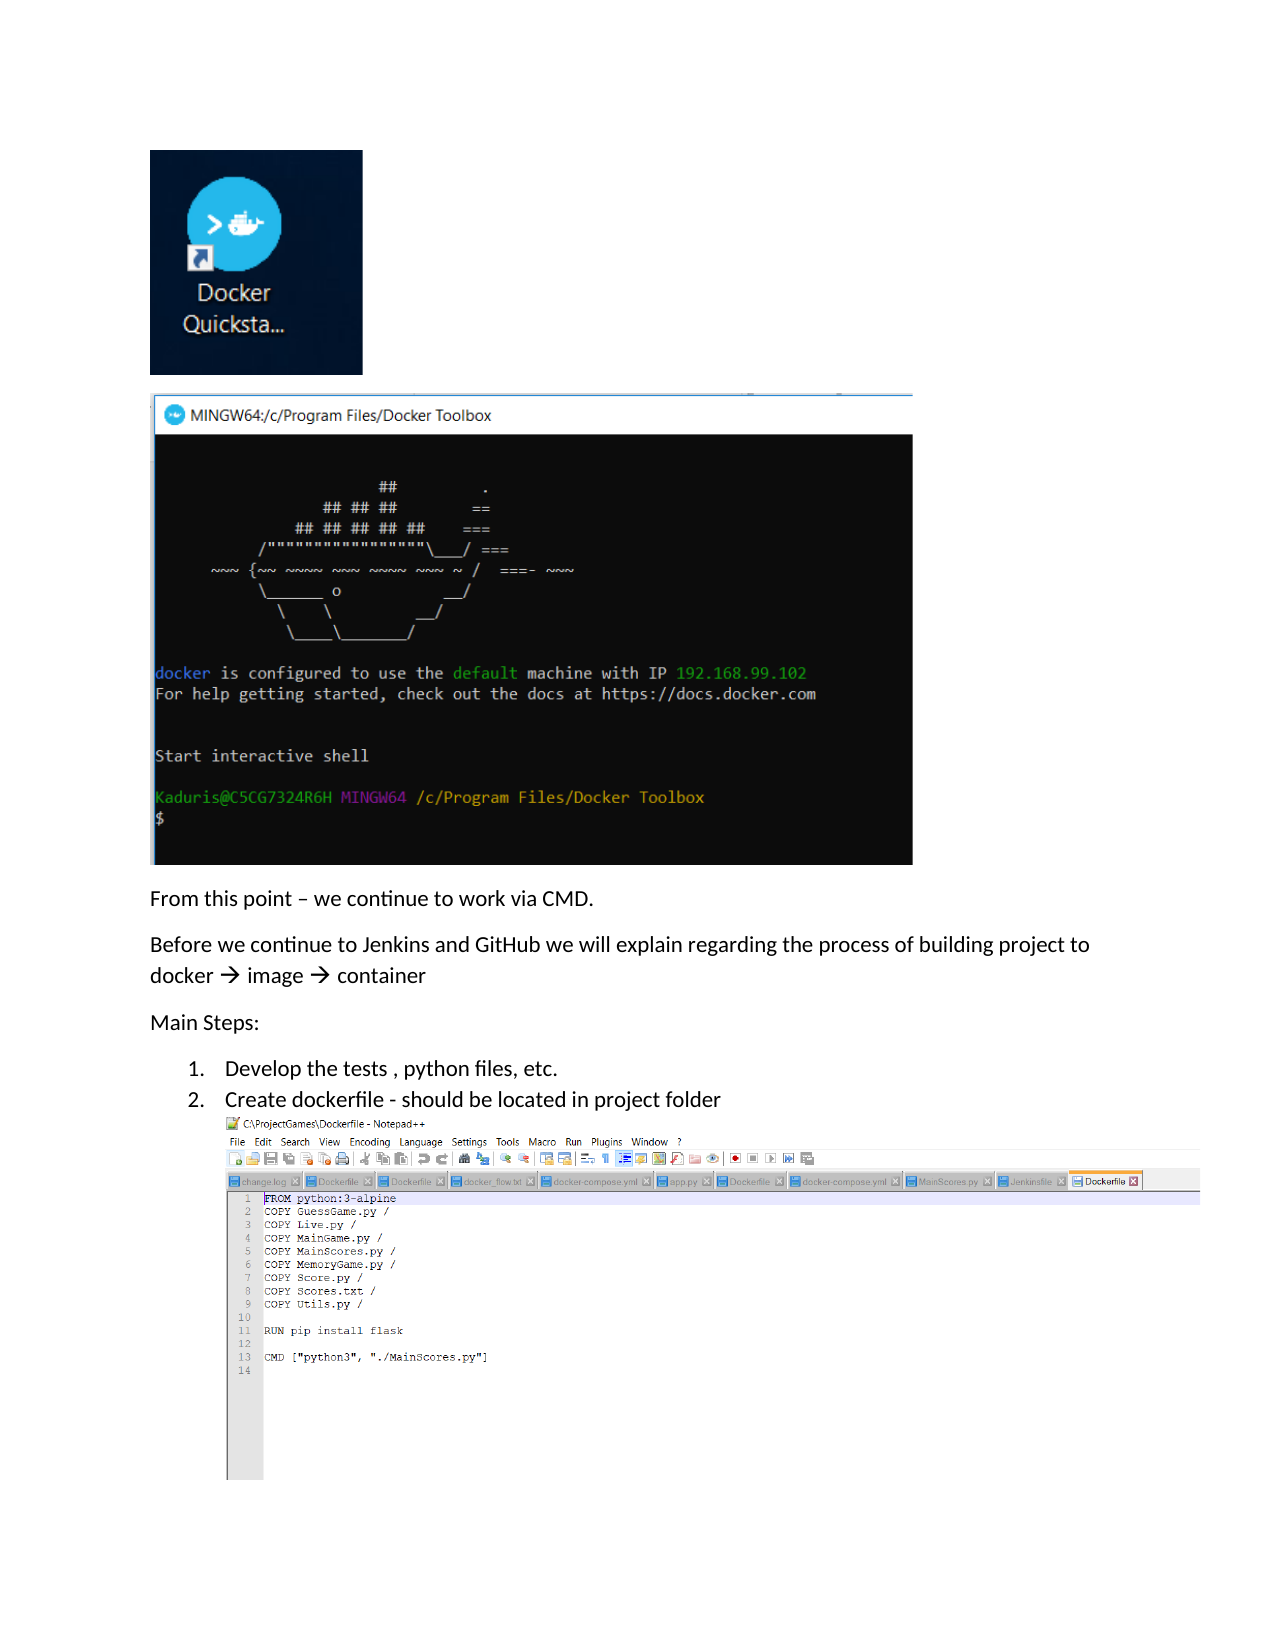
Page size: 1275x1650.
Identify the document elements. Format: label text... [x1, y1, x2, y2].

text Before we continue to Jenkins and GitHub we will explain regarding the process of building project to docker image container [150, 931, 1125, 989]
list Develop the tests , python files, etc. [187, 1054, 1125, 1083]
picture [150, 393, 913, 865]
picture [150, 150, 363, 375]
list Create dockerfile - should be located in project folder [187, 1085, 1125, 1113]
text Main Steps: [150, 1008, 1125, 1036]
picture [225, 1115, 1200, 1480]
text From this point – we continue to work via CMD. [150, 884, 1125, 912]
